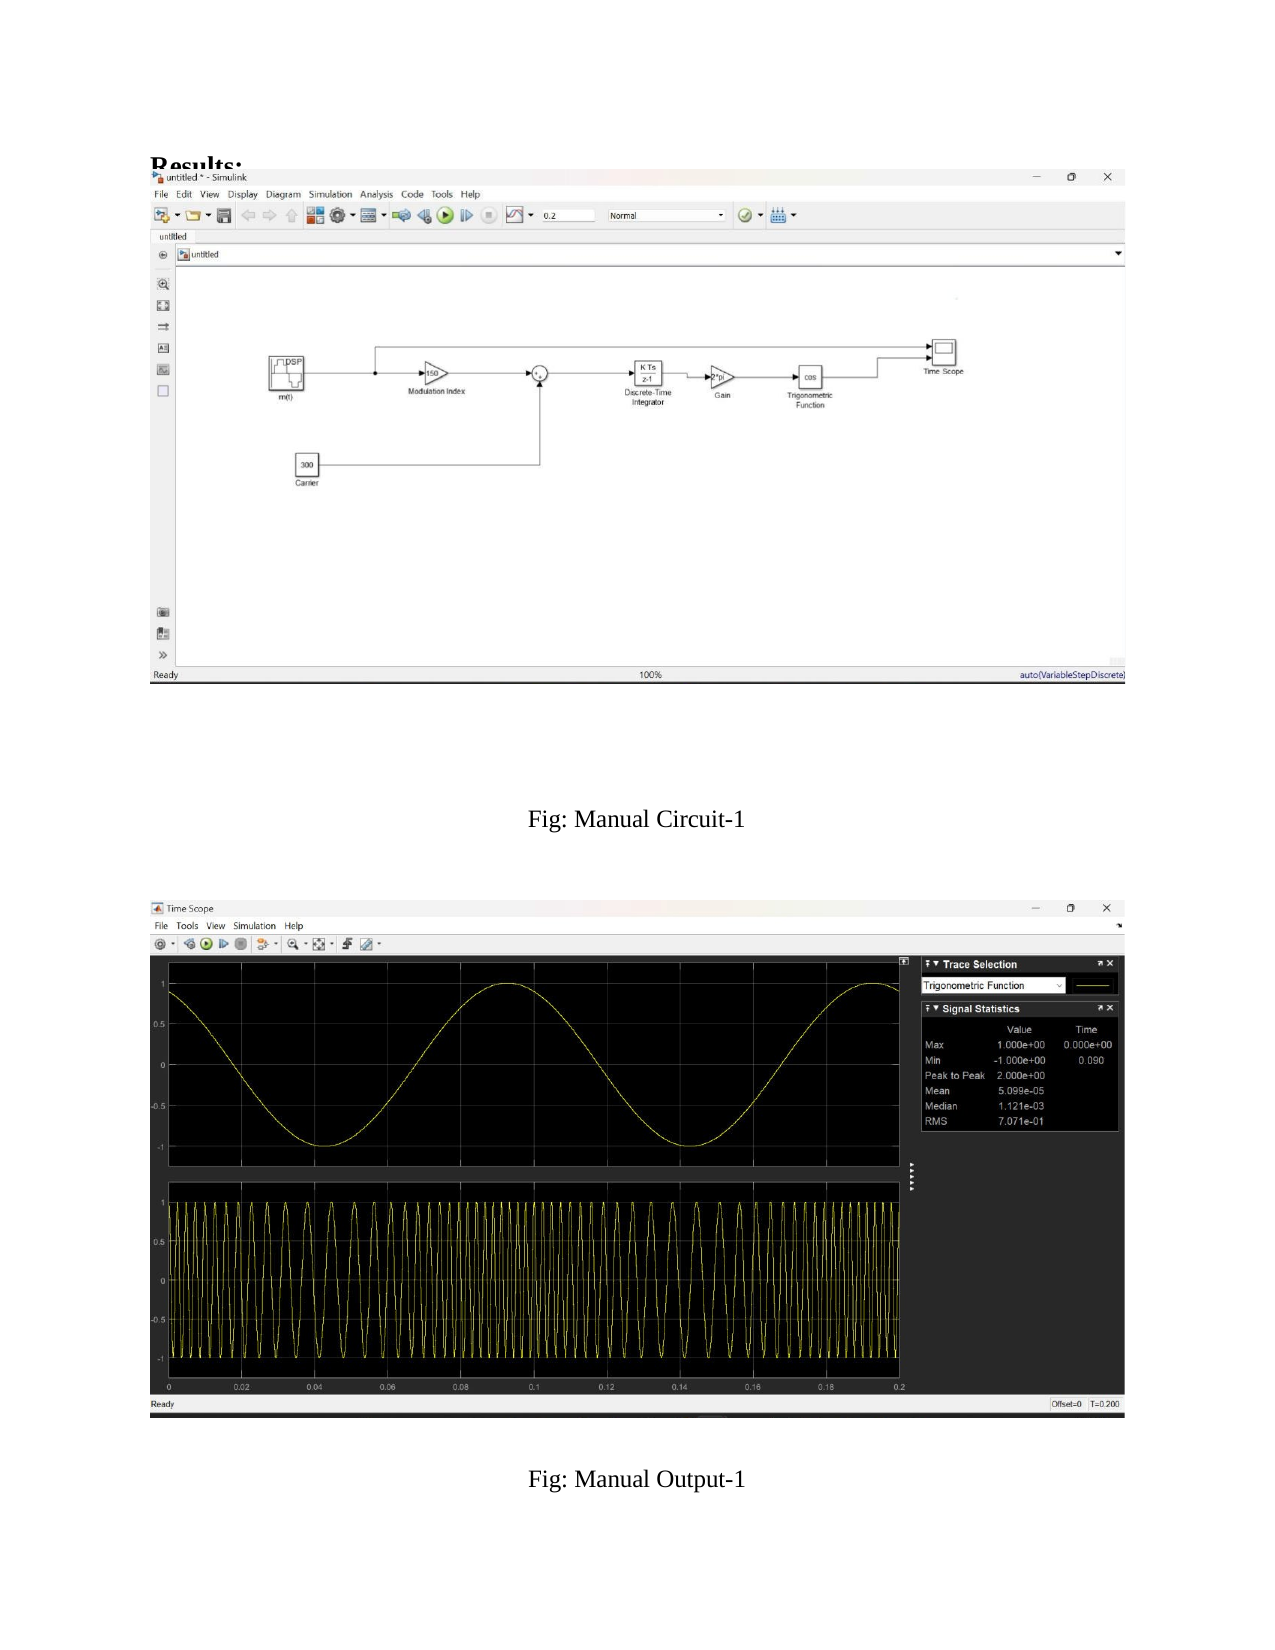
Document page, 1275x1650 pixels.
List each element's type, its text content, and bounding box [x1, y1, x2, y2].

subtitle Results: [150, 150, 341, 169]
picture [150, 900, 1125, 1418]
text Fig: Manual Circuit-1 [528, 804, 1135, 833]
picture [150, 169, 1125, 684]
